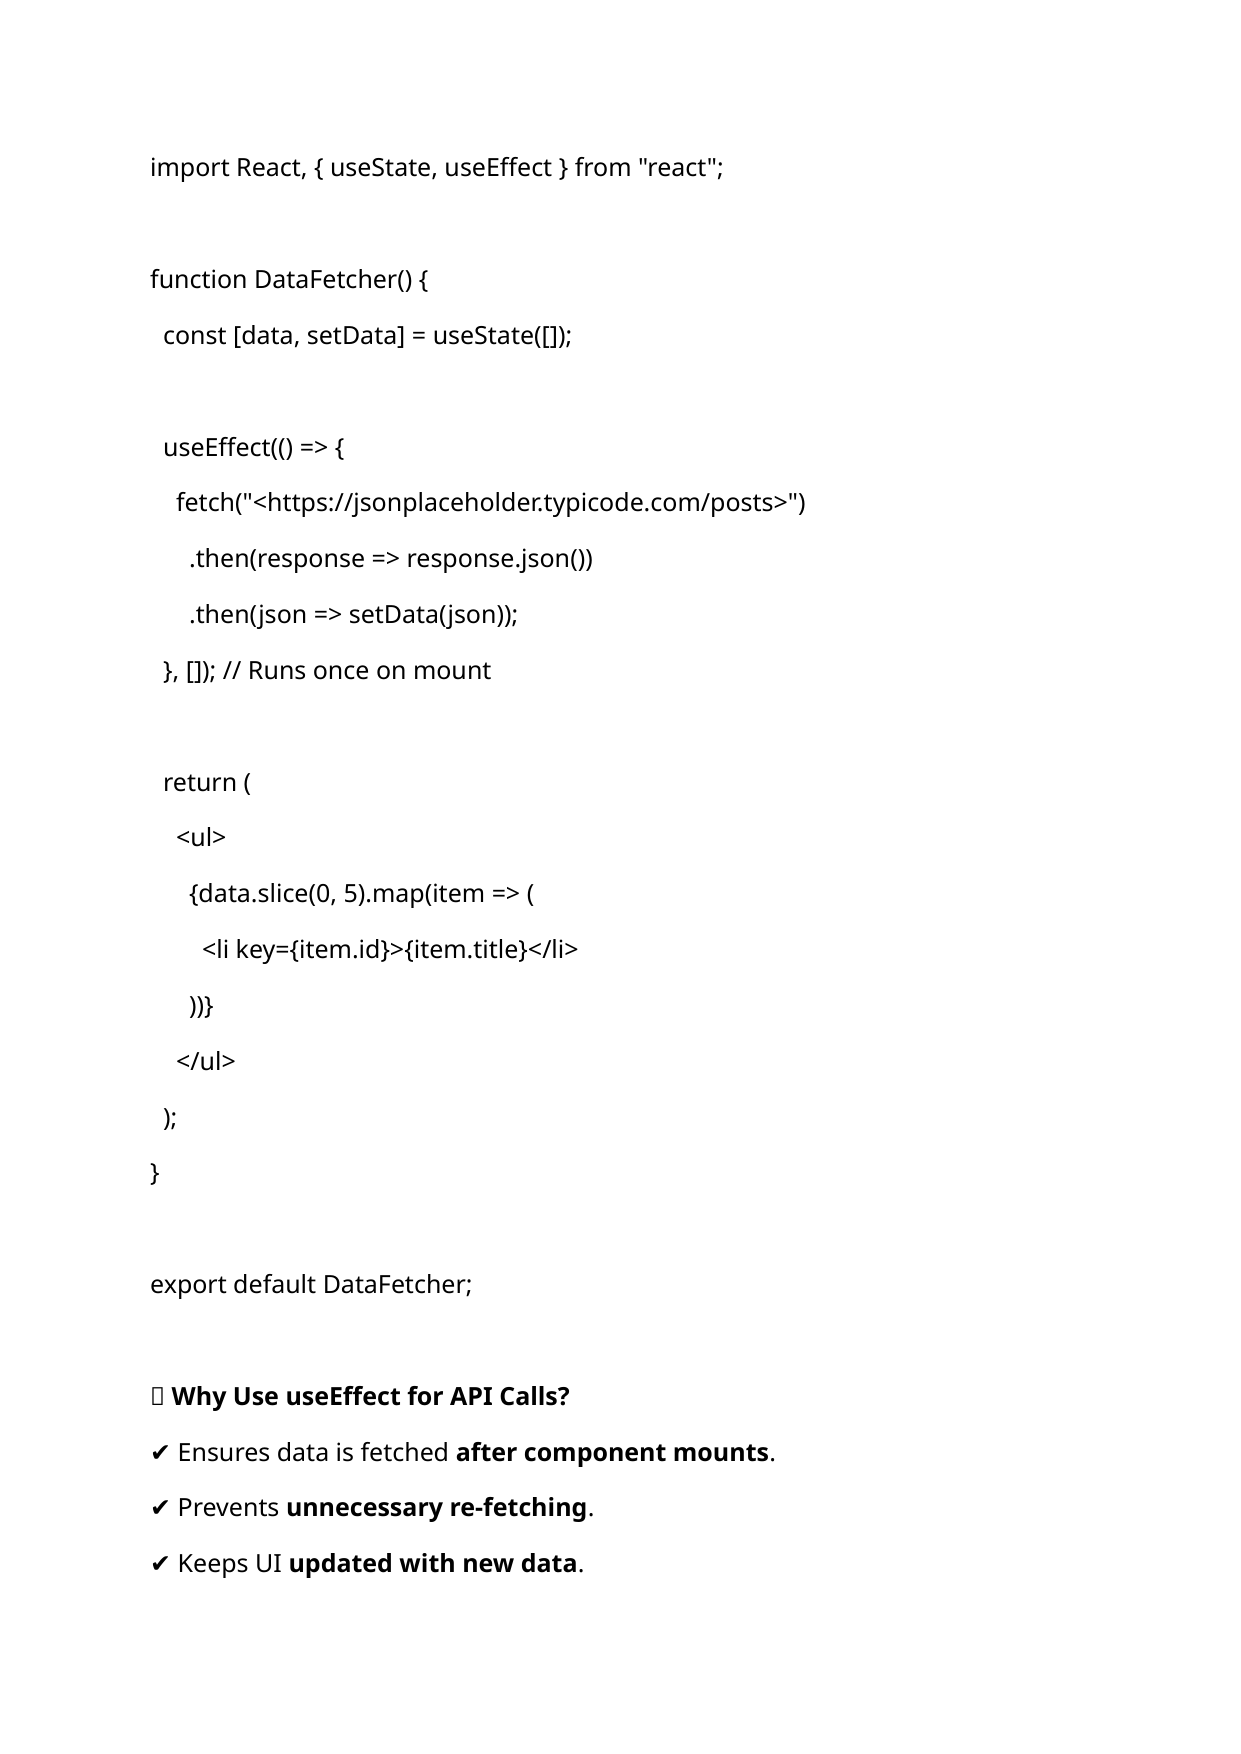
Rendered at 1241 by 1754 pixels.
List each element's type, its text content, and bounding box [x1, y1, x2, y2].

text ✔ Ensures data is fetched after component mounts. [150, 1434, 1090, 1468]
text ✔ Prevents unnecessary re-fetching. [150, 1490, 1090, 1524]
text <ul> [150, 820, 1090, 854]
text return ( [150, 764, 1090, 798]
text export default DataFetcher; [150, 1267, 1090, 1301]
text }, []); // Runs once on mount [150, 652, 1090, 687]
text </ul> [150, 1043, 1090, 1077]
text function DataFetcher() { [150, 262, 1090, 296]
text } [150, 1155, 1090, 1189]
text .then(response => response.json()) [150, 541, 1090, 575]
text <li key={item.id}>{item.title}</li> [150, 932, 1090, 966]
text import React, { useState, useEffect } from "react"; [150, 150, 1090, 184]
text const [data, setData] = useState([]); [150, 317, 1090, 352]
text fetch("<https://jsonplaceholder.typicode.com/posts>") [150, 485, 1090, 519]
text 📌 Why Use useEffect for API Calls? [150, 1378, 1090, 1412]
text {data.slice(0, 5).map(item => ( [150, 876, 1090, 910]
text useEffect(() => { [150, 429, 1090, 463]
text ✔ Keeps UI updated with new data. [150, 1546, 1090, 1580]
text ))} [150, 987, 1090, 1022]
text ); [150, 1099, 1090, 1133]
text .then(json => setData(json)); [150, 597, 1090, 631]
